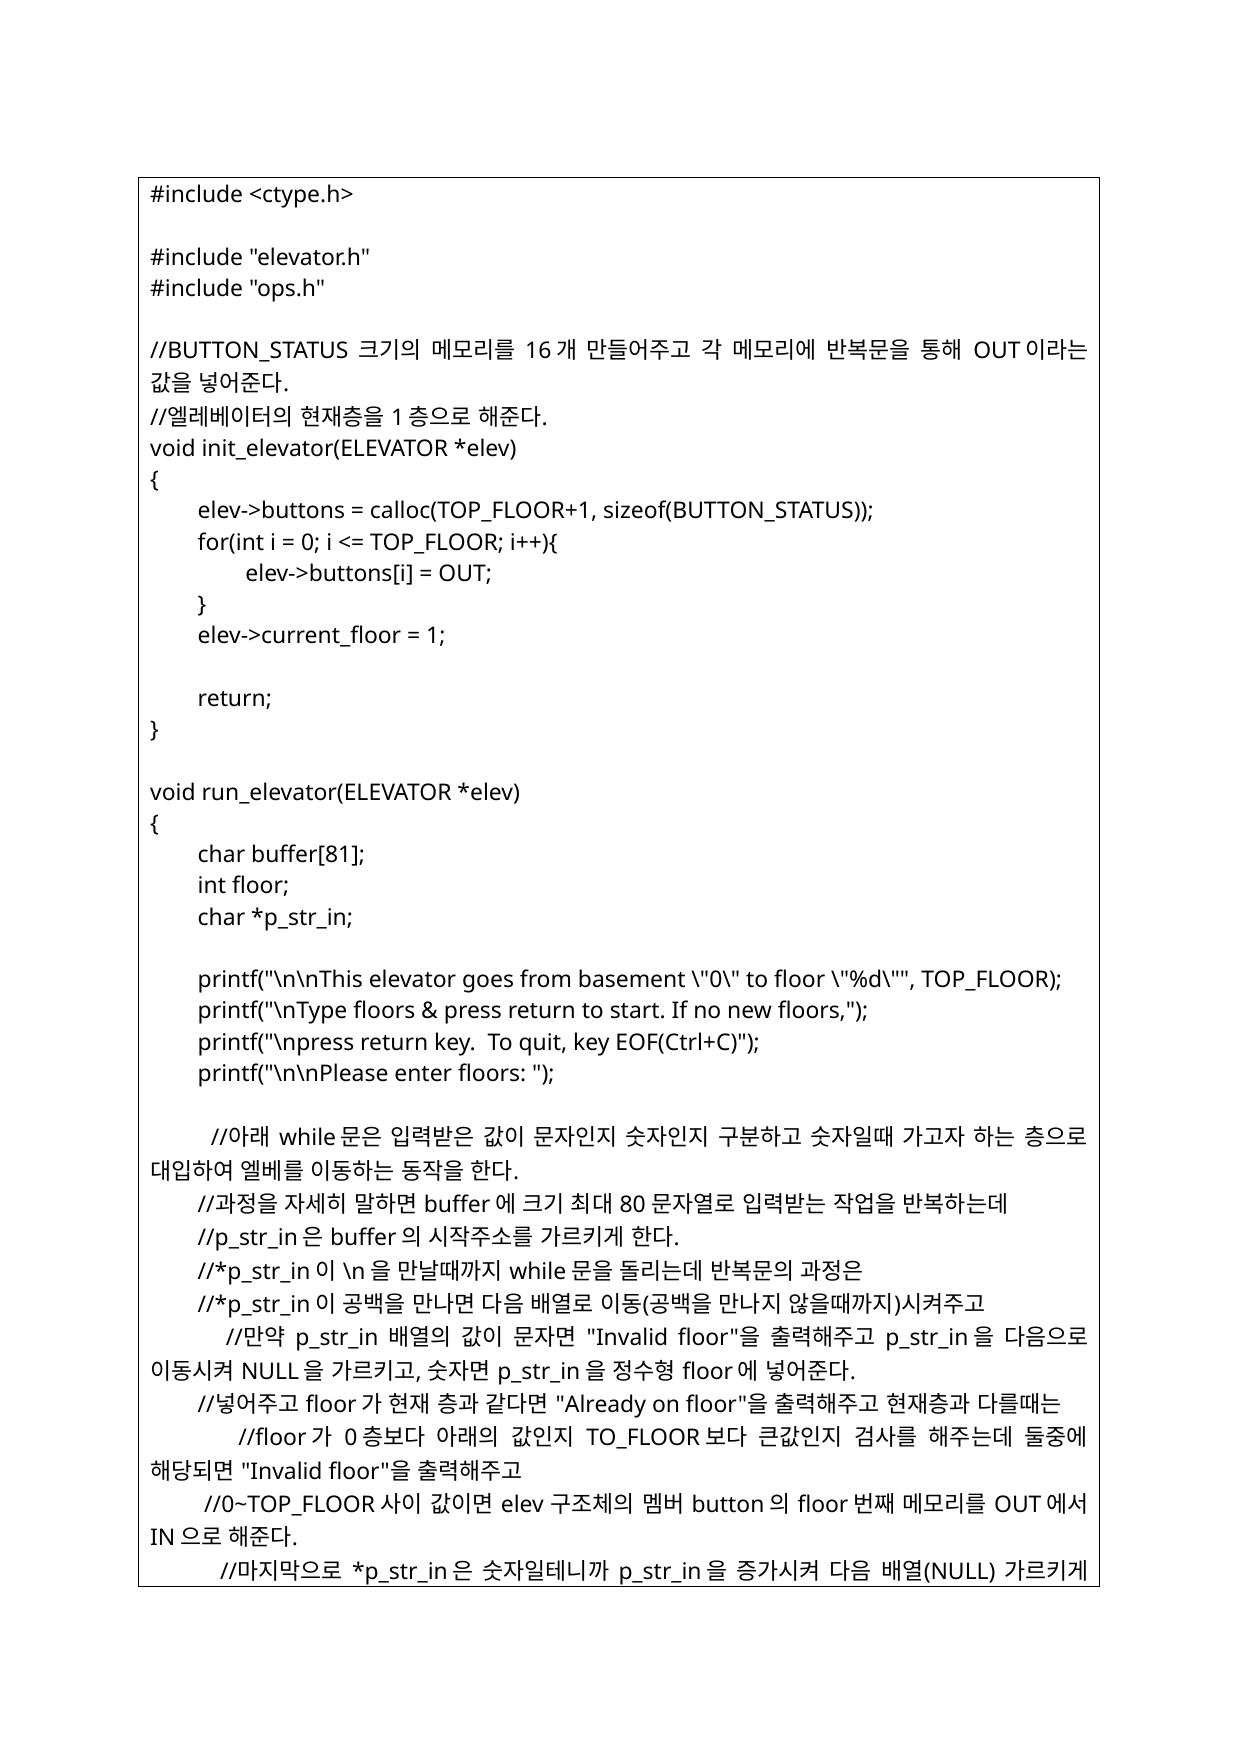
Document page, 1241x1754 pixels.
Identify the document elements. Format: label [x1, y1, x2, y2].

table_header [139, 178, 1099, 1586]
